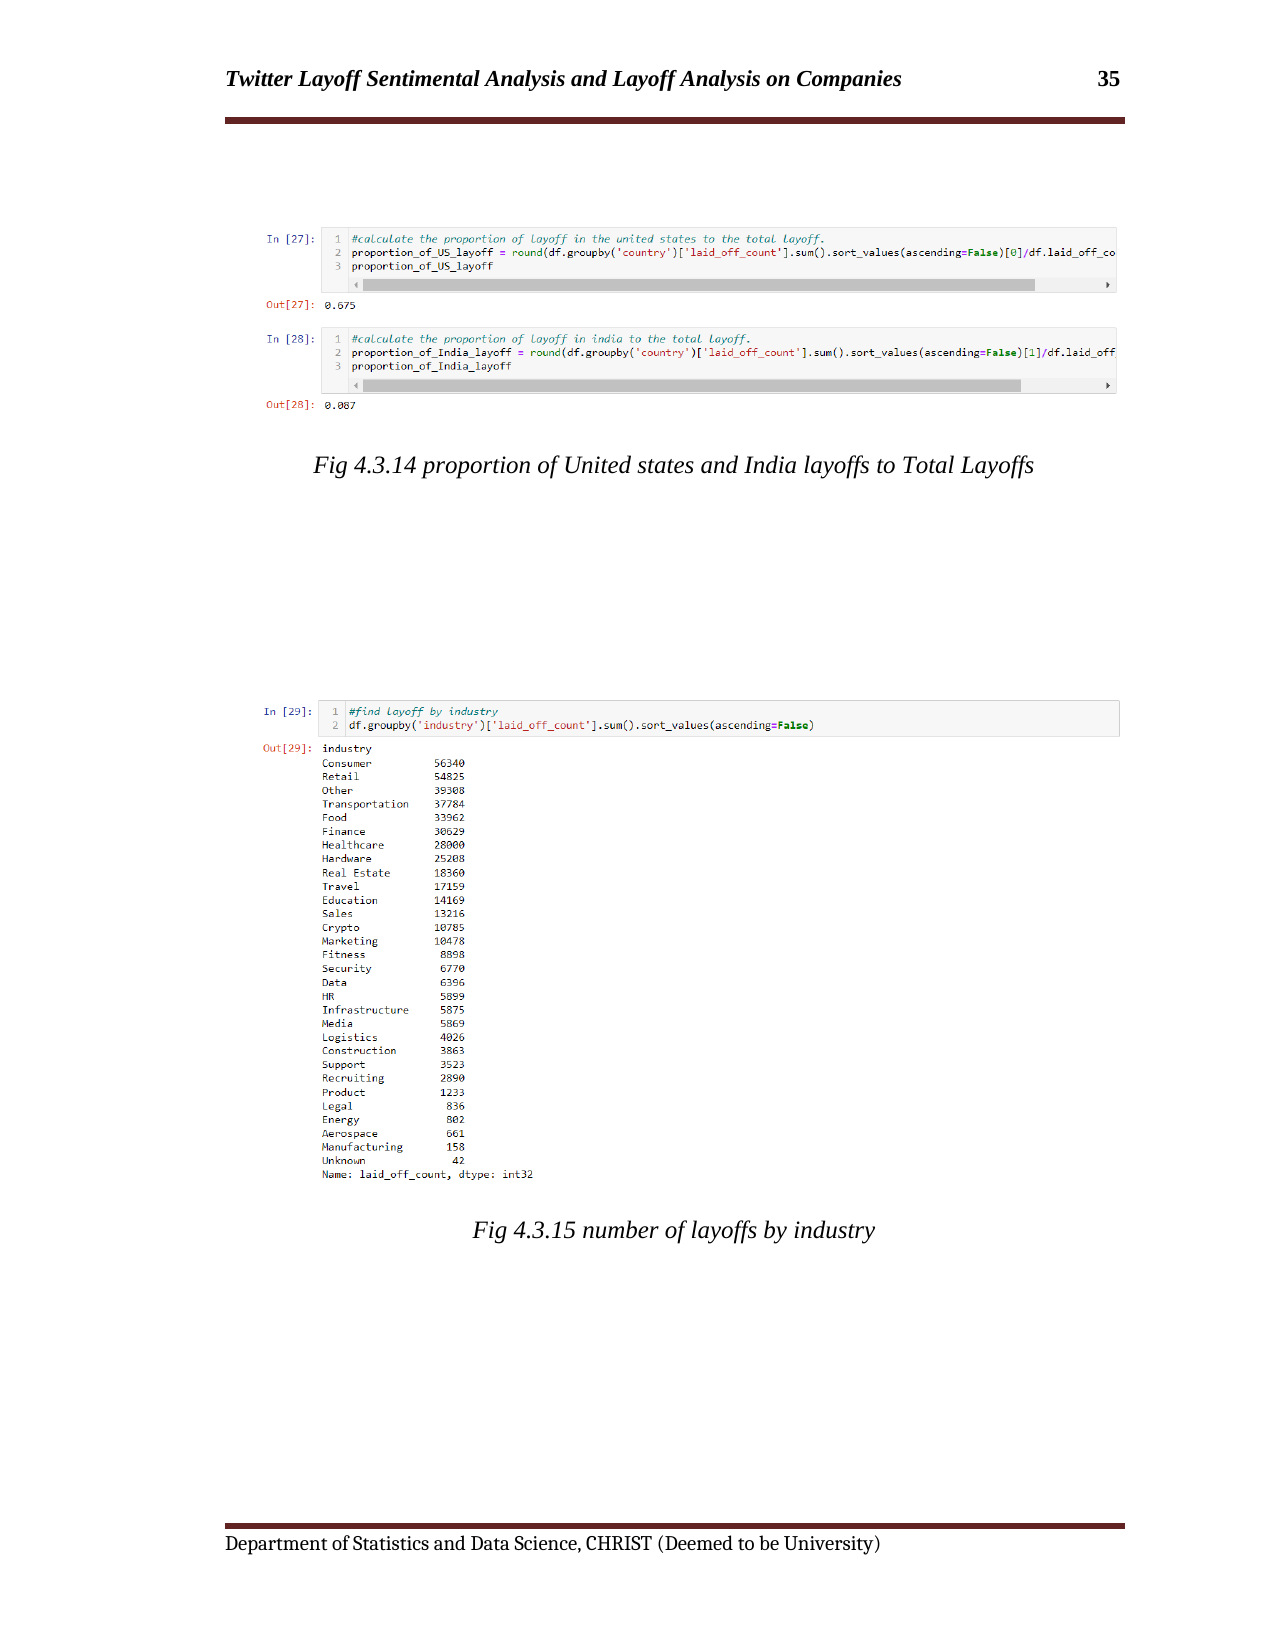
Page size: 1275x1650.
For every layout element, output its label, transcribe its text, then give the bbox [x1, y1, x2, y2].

text Fig 4.3.14 proportion of United states and India layoffs to Total Layoffs [225, 450, 1125, 479]
text Fig 4.3.15 number of layoffs by industry [225, 1215, 1125, 1243]
picture [225, 696, 1125, 1186]
picture [225, 215, 1125, 422]
